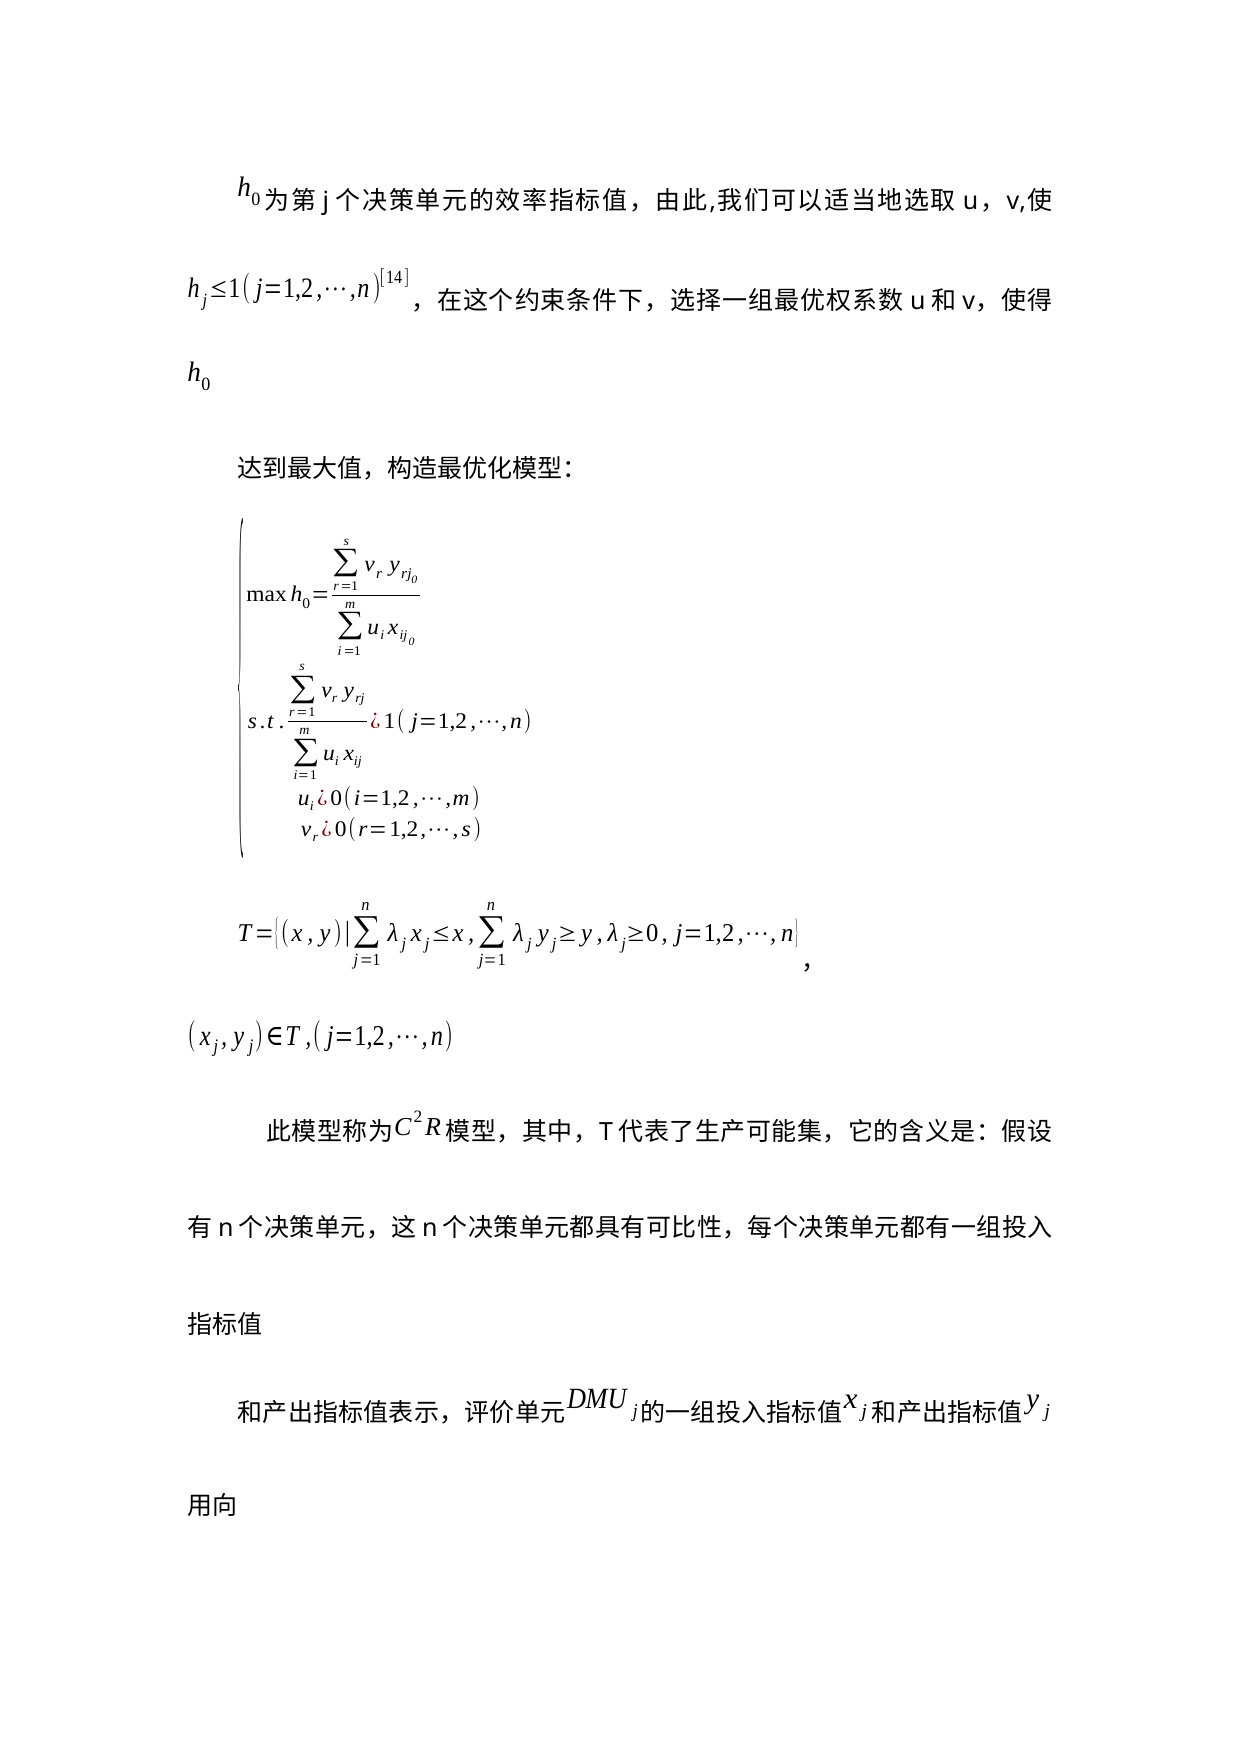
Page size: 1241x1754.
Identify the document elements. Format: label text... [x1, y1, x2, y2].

text 达到最大值，构造最优化模型： [187, 434, 1053, 499]
text 和产出指标值表示，评价单元的一组投入指标值和产出指标值用向 [187, 1373, 1053, 1536]
text ， [187, 888, 1053, 1083]
text 为第j个决策单元的效率指标值，由此,我们可以适当地选取u，v,使，在这个约束条件下，选择一组最优权系数u和v，使得 [187, 162, 1053, 422]
text 此模型称为模型，其中，T代表了生产可能集，它的含义是：假设有n个决策单元，这n个决策单元都具有可比性，每个决策单元都有一组投入指标值 [187, 1095, 1053, 1355]
